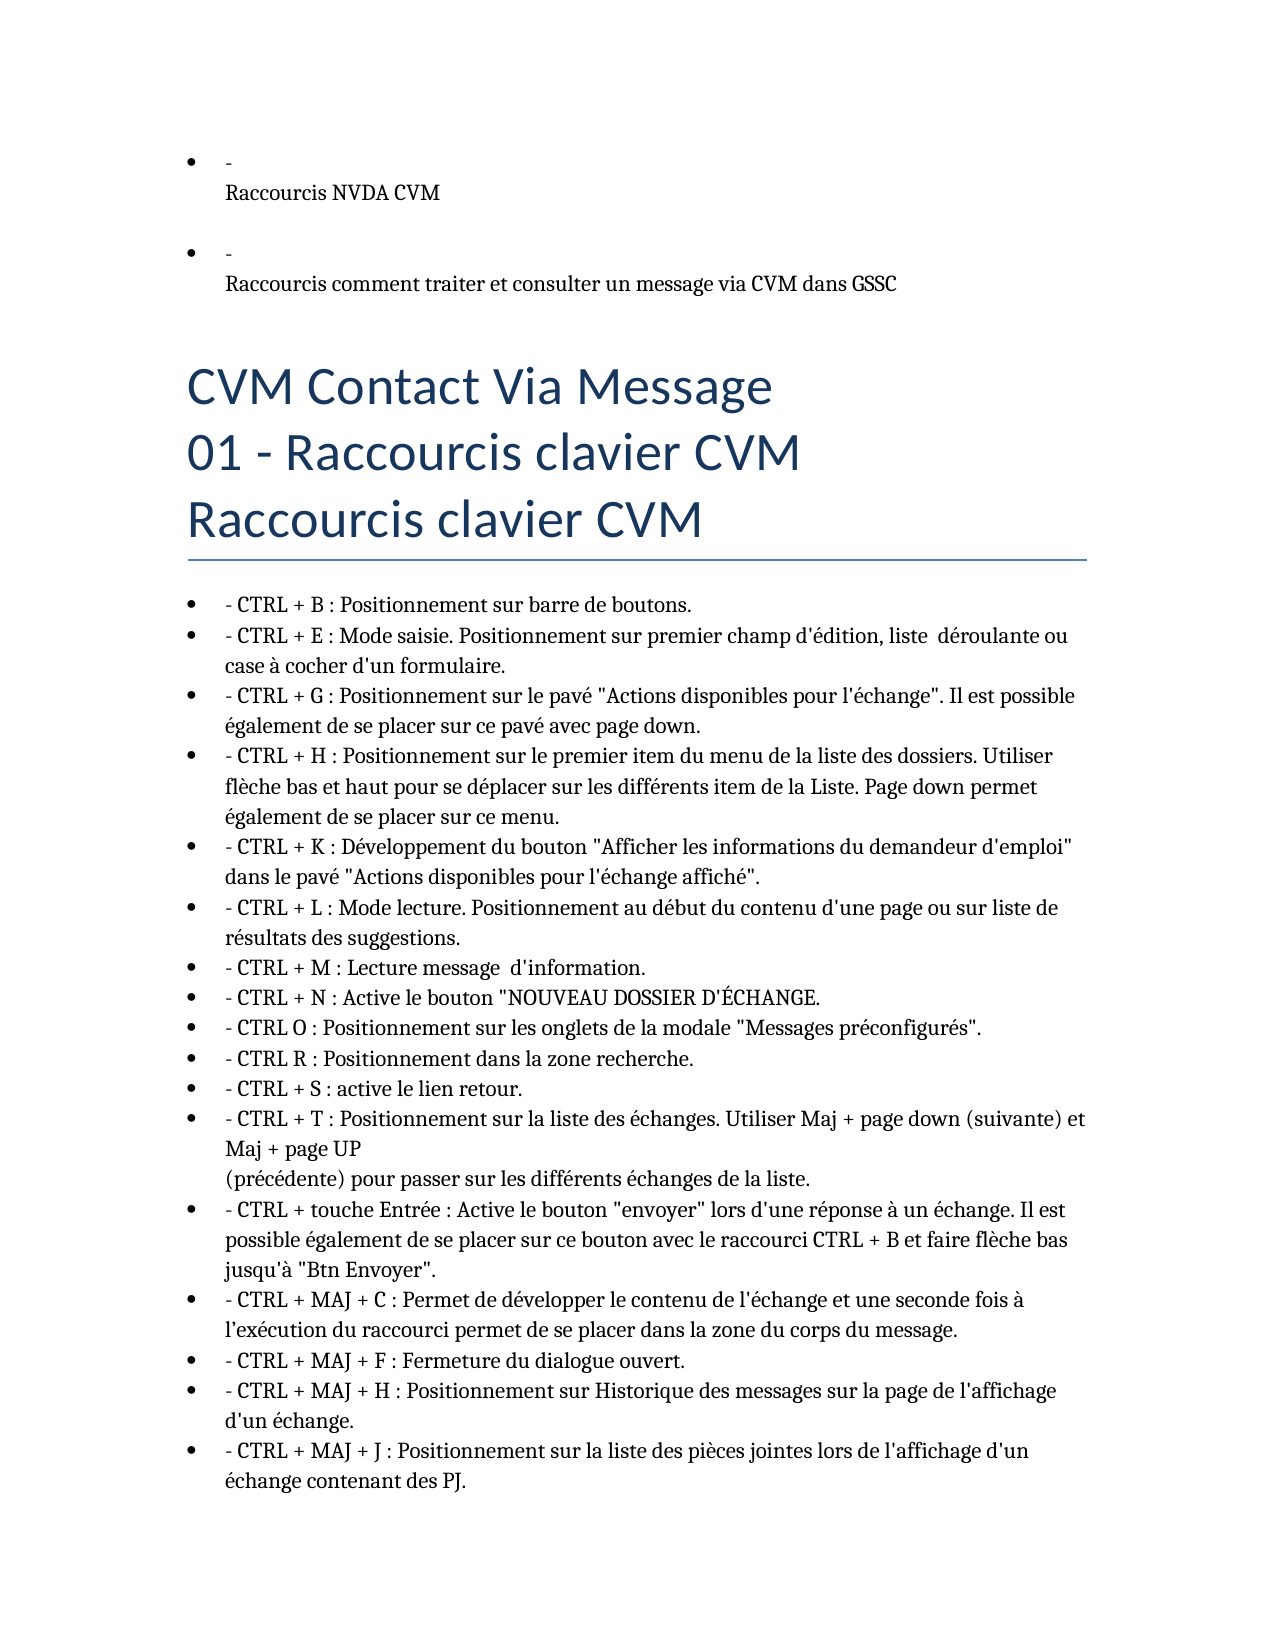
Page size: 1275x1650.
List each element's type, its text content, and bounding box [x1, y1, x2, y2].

title Raccourcis clavier CVM [187, 484, 1087, 561]
list - CTRL + MAJ + H : Positionnement sur Historique des messages sur la page de l'affichage d'un échange. [187, 1378, 1087, 1434]
list - CTRL + S : active le lien retour. [187, 1076, 1087, 1102]
list - Raccourcis NVDA CVM [187, 150, 1087, 237]
list - CTRL + N : Active le bouton "NOUVEAU DOSSIER D'ÉCHANGE. [187, 985, 1087, 1011]
list - CTRL + touche Entrée : Active le bouton "envoyer" lors d'une réponse à un échange. Il est possible également de se placer sur ce bouton avec le raccourci CTRL + B et faire flèche bas jusqu'à "Btn Envoyer". [187, 1196, 1087, 1283]
list - CTRL + L : Mode lecture. Positionnement au début du contenu d'une page ou sur liste de résultats des suggestions. [187, 894, 1087, 951]
list - CTRL + K : Développement du bouton "Afficher les informations du demandeur d'emploi" dans le pavé "Actions disponibles pour l'échange affiché". [187, 834, 1087, 890]
list - CTRL + H : Positionnement sur le premier item du menu de la liste des dossiers. Utiliser flèche bas et haut pour se déplacer sur les différents item de la Liste. Page down permet également de se placer sur ce menu. [187, 743, 1087, 830]
list - CTRL R : Positionnement dans la zone recherche. [187, 1045, 1087, 1072]
list - CTRL O : Positionnement sur les onglets de la modale "Messages préconfigurés". [187, 1015, 1087, 1041]
list - CTRL + G : Positionnement sur le pavé "Actions disponibles pour l'échange". Il est possible également de se placer sur ce pavé avec page down. [187, 683, 1087, 739]
list - CTRL + MAJ + J : Positionnement sur la liste des pièces jointes lors de l'affichage d'un échange contenant des PJ. [187, 1438, 1087, 1494]
title 01 - Raccourcis clavier CVM [187, 418, 1087, 484]
list - CTRL + MAJ + C : Permet de développer le contenu de l'échange et une seconde fois à l’exécution du raccourci permet de se placer dans la zone du corps du message. [187, 1287, 1087, 1343]
list - CTRL + M : Lecture message d'information. [187, 955, 1087, 981]
list - CTRL + E : Mode saisie. Positionnement sur premier champ d'édition, liste déroulante ou case à cocher d'un formulaire. [187, 622, 1087, 679]
list - CTRL + B : Positionnement sur barre de boutons. [187, 592, 1087, 618]
list - Raccourcis comment traiter et consulter un message via CVM dans GSSC [187, 241, 1087, 327]
title CVM Contact Via Message [187, 352, 1087, 418]
list - CTRL + T : Positionnement sur la liste des échanges. Utiliser Maj + page down (suivante) et Maj + page UP (précédente) pour passer sur les différents échanges de la liste. [187, 1106, 1087, 1192]
list - CTRL + MAJ + F : Fermeture du dialogue ouvert. [187, 1347, 1087, 1374]
